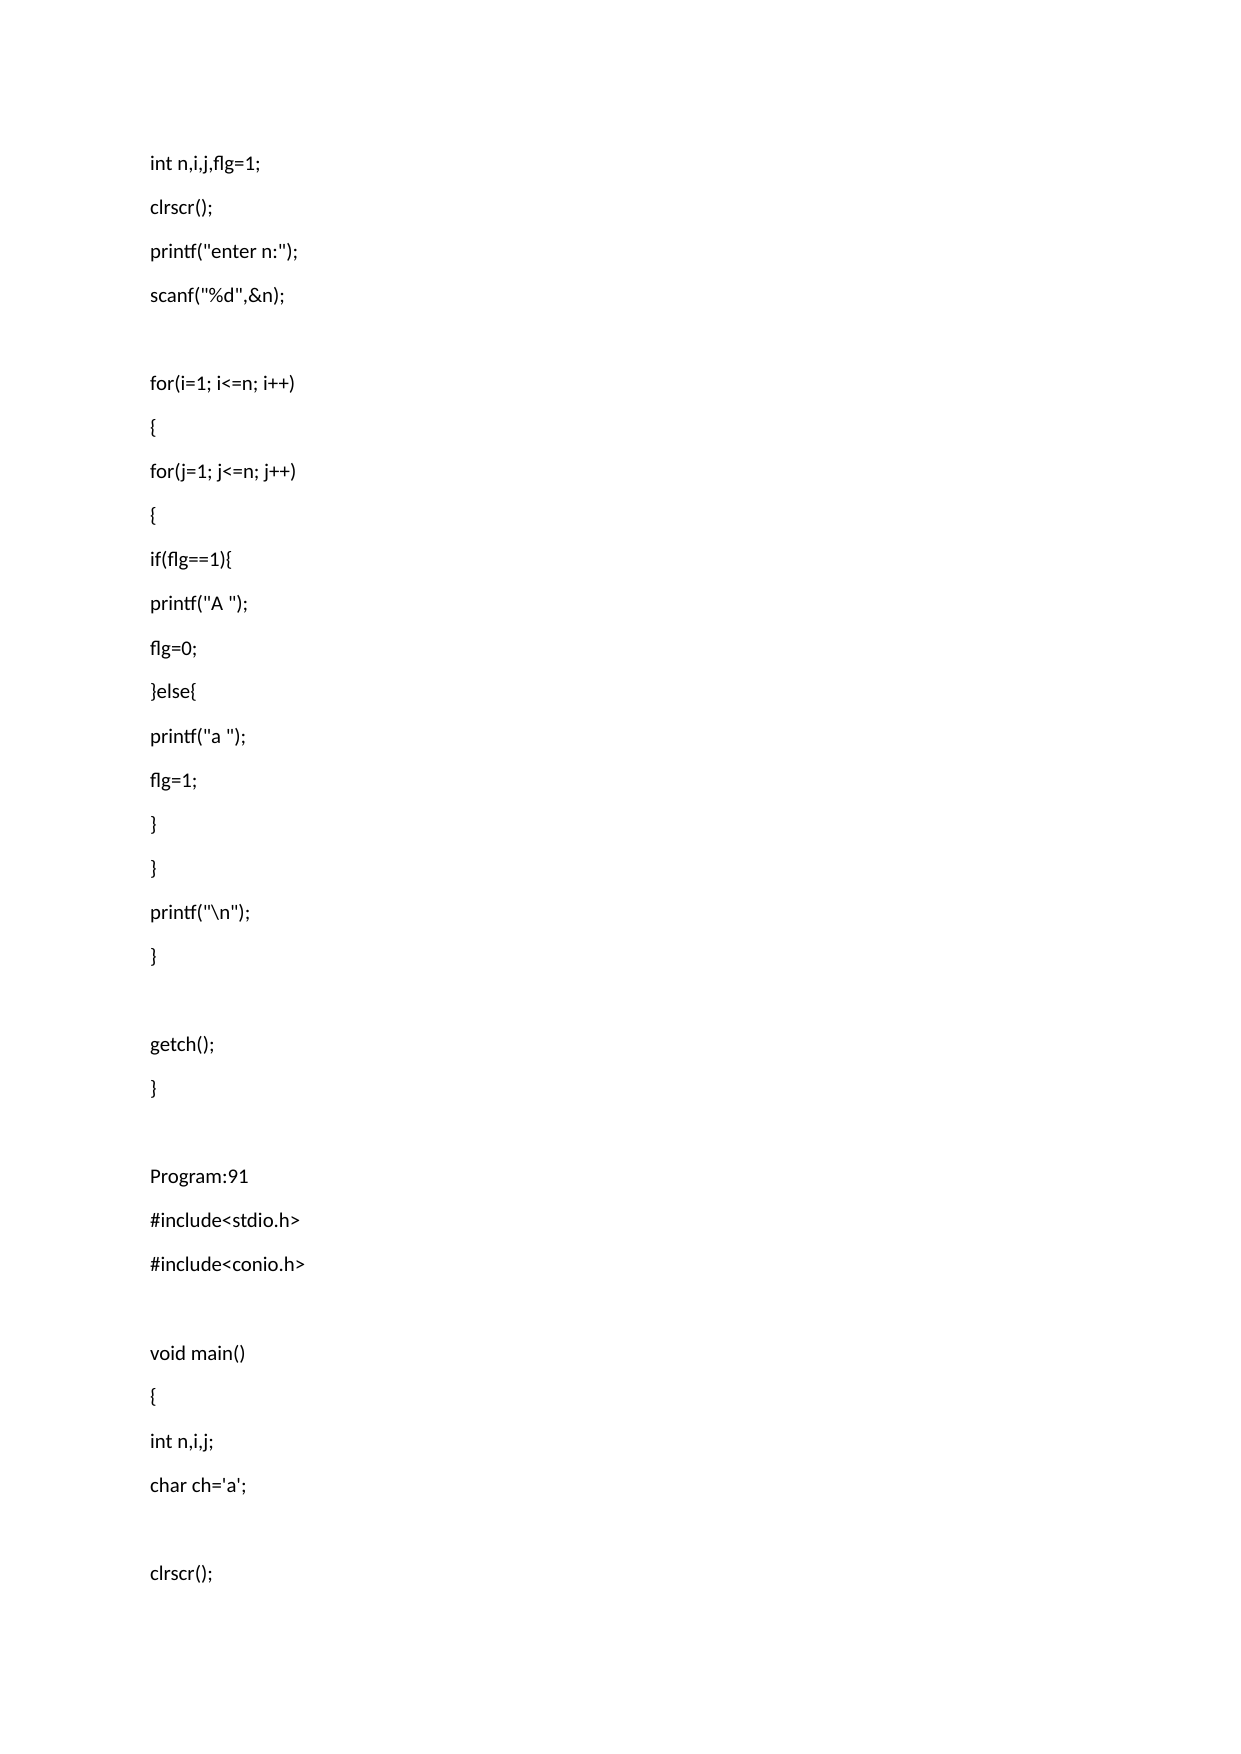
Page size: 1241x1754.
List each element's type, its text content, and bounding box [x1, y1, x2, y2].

text #include<conio.h> [150, 1252, 1090, 1277]
text flg=1; [150, 767, 1090, 792]
text printf("a "); [150, 723, 1090, 748]
text { [150, 1384, 1090, 1409]
text for(j=1; j<=n; j++) [150, 458, 1090, 484]
text int n,i,j,flg=1; [150, 150, 1090, 175]
text { [150, 414, 1090, 440]
text Program:91 [150, 1163, 1090, 1189]
text } [150, 943, 1090, 968]
text }else{ [150, 679, 1090, 704]
text if(flg==1){ [150, 547, 1090, 572]
text printf("enter n:"); [150, 238, 1090, 263]
text printf("\n"); [150, 899, 1090, 924]
text } [150, 811, 1090, 836]
text } [150, 1075, 1090, 1101]
text char ch='a'; [150, 1472, 1090, 1497]
text } [150, 855, 1090, 880]
text scanf("%d",&n); [150, 282, 1090, 308]
text getch(); [150, 1031, 1090, 1057]
text clrscr(); [150, 1560, 1090, 1585]
text flg=0; [150, 635, 1090, 660]
text printf("A "); [150, 591, 1090, 616]
text { [150, 502, 1090, 528]
text int n,i,j; [150, 1428, 1090, 1453]
text void main() [150, 1340, 1090, 1365]
text for(i=1; i<=n; i++) [150, 370, 1090, 396]
text clrscr(); [150, 194, 1090, 219]
text #include<stdio.h> [150, 1207, 1090, 1233]
